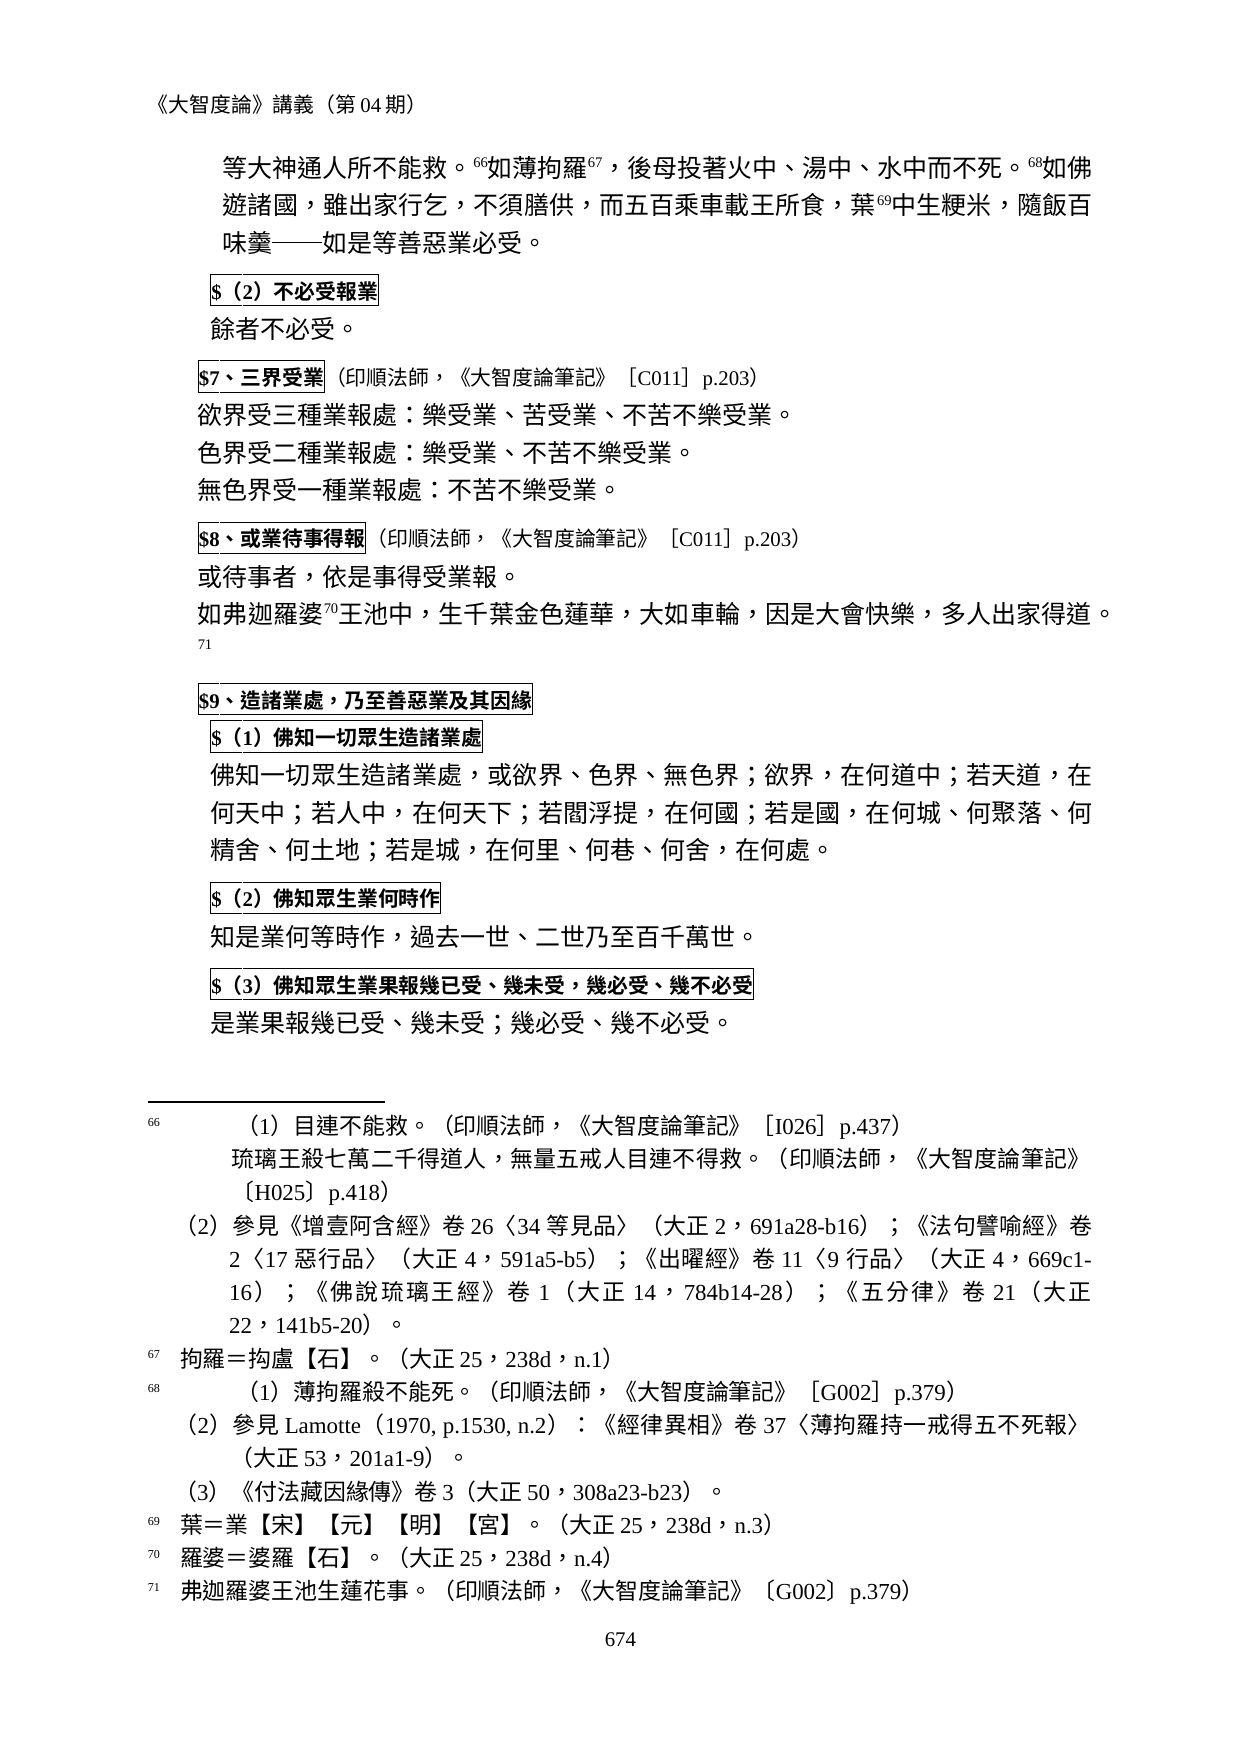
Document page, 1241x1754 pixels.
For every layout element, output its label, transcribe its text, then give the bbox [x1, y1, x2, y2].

text 是業果報幾已受、幾未受；幾必受、幾不必受。 [210, 1003, 1092, 1040]
text 欲界受三種業報處：樂受業、苦受業、不苦不樂受業。 [198, 395, 1092, 433]
text 或待事者，依是事得受業報。 [198, 556, 1092, 594]
text $9、造諸業處，乃至善惡業及其因緣 [198, 680, 1092, 718]
text $（3）佛知眾生業果報幾已受、幾未受，幾必受、幾不必受 [210, 965, 1092, 1003]
text 如弗迦羅婆王池中，生千葉金色蓮華，大如車輪，因是大會快樂，多人出家得道。 [198, 594, 1092, 669]
text $（2）不必受報業 [210, 271, 1092, 309]
text $（2）佛知眾生業何時作 [210, 879, 1092, 916]
text $（1）佛知一切眾生造諸業處 [210, 718, 1092, 755]
text 餘者不必受。 [210, 309, 1092, 346]
text 色界受二種業報處：樂受業、不苦不樂受業。 [198, 433, 1092, 470]
text $7、三界受業（印順法師，《大智度論筆記》［C011］p.203） [198, 358, 1092, 395]
text 無色界受一種業報處：不苦不樂受業。 [198, 470, 1092, 508]
text 知是業何等時作，過去一世、二世乃至百千萬世。 [210, 916, 1092, 954]
text 復次，必受報業，如毘琉璃軍殺七萬二千諸得道人及無量五戒優婆塞，如目連等大神通人所不能救。如薄拘羅，後母投著火中、湯中、水中而不死。如佛遊諸國，雖出家行乞，不須膳供，而五百乘車載王所食，葉中生粳米，隨飯百味羹──如是等善惡業必受。 [223, 148, 1092, 260]
text $8、或業待事得報（印順法師，《大智度論筆記》［C011］p.203） [198, 519, 1092, 556]
text 佛知一切眾生造諸業處，或欲界、色界、無色界；欲界，在何道中；若天道，在何天中；若人中，在何天下；若閻浮提，在何國；若是國，在何城、何聚落、何精舍、何土地；若是城，在何里、何巷、何舍，在何處。 [210, 755, 1092, 868]
